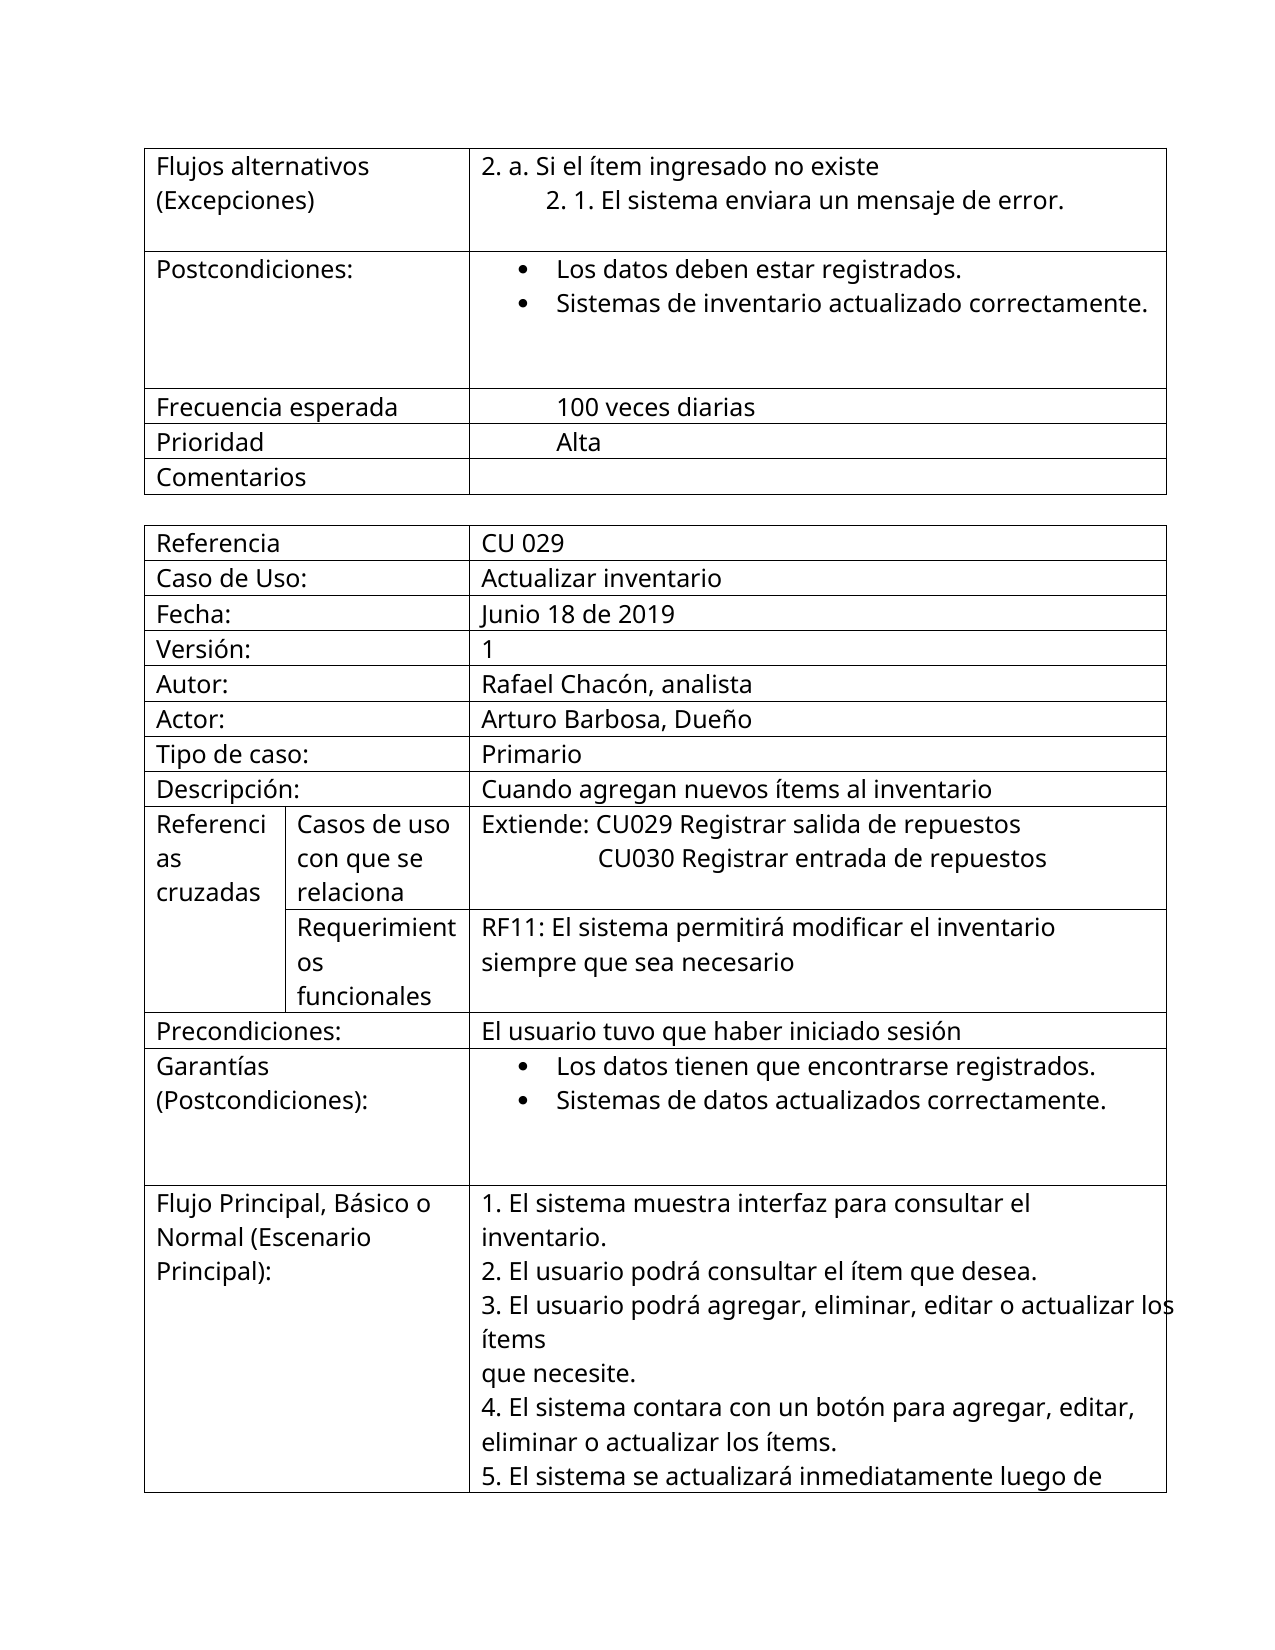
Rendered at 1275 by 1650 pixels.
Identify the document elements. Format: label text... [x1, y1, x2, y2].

table_cell Actualizar inventario [470, 561, 1166, 595]
table_cell Flujos alternativos (Excepciones) [145, 149, 469, 251]
table_cell RF11: El sistema permitirá modificar el inventario siempre que sea necesario [470, 910, 1166, 1012]
table_cell Caso de Uso: [145, 561, 469, 595]
table_cell Garantías (Postcondiciones): [145, 1049, 469, 1185]
table_cell Junio 18 de 2019 [470, 596, 1166, 630]
table_cell Extiende: CU029 Registrar salida de repuestos CU030 Registrar entrada de repuestos [470, 807, 1166, 909]
table_cell Los datos deben estar registrados. Sistemas de inventario actualizado correctamente. [470, 252, 1166, 388]
table_cell Postcondiciones: [145, 252, 469, 388]
table_cell Versión: [145, 631, 469, 665]
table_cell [470, 1186, 1166, 1492]
table_cell Precondiciones: [145, 1013, 469, 1047]
table_cell El usuario tuvo que haber iniciado sesión [470, 1013, 1166, 1047]
table_cell Requerimientos funcionales [286, 910, 469, 1012]
table_cell Arturo Barbosa, Dueño [470, 702, 1166, 736]
table_header CU 029 [470, 526, 1166, 560]
table_cell 1 [470, 631, 1166, 665]
table_cell Prioridad [145, 424, 469, 458]
table_cell Casos de uso con que se relaciona [286, 807, 469, 909]
table_cell Actor: [145, 702, 469, 736]
table_cell Frecuencia esperada [145, 389, 469, 423]
table_cell Primario [470, 737, 1166, 771]
table_cell [470, 459, 1166, 493]
table_cell Los datos tienen que encontrarse registrados. Sistemas de datos actualizados correctamente. [470, 1049, 1166, 1185]
table_cell Descripción: [145, 772, 469, 806]
table_cell 100 veces diarias [470, 389, 1166, 423]
table_cell Rafael Chacón, analista [470, 666, 1166, 701]
table_cell Fecha: [145, 596, 469, 630]
table_header Referencia [145, 526, 469, 560]
table_cell 2. a. Si el ítem ingresado no existe 2. 1. El sistema enviara un mensaje de error. [470, 149, 1166, 251]
table_cell Autor: [145, 666, 469, 701]
table_cell Comentarios [145, 459, 469, 493]
table_cell Tipo de caso: [145, 737, 469, 771]
table_cell Referencias cruzadas [145, 807, 285, 1012]
table_cell Cuando agregan nuevos ítems al inventario [470, 772, 1166, 806]
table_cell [145, 1186, 469, 1492]
table_cell Alta [470, 424, 1166, 458]
